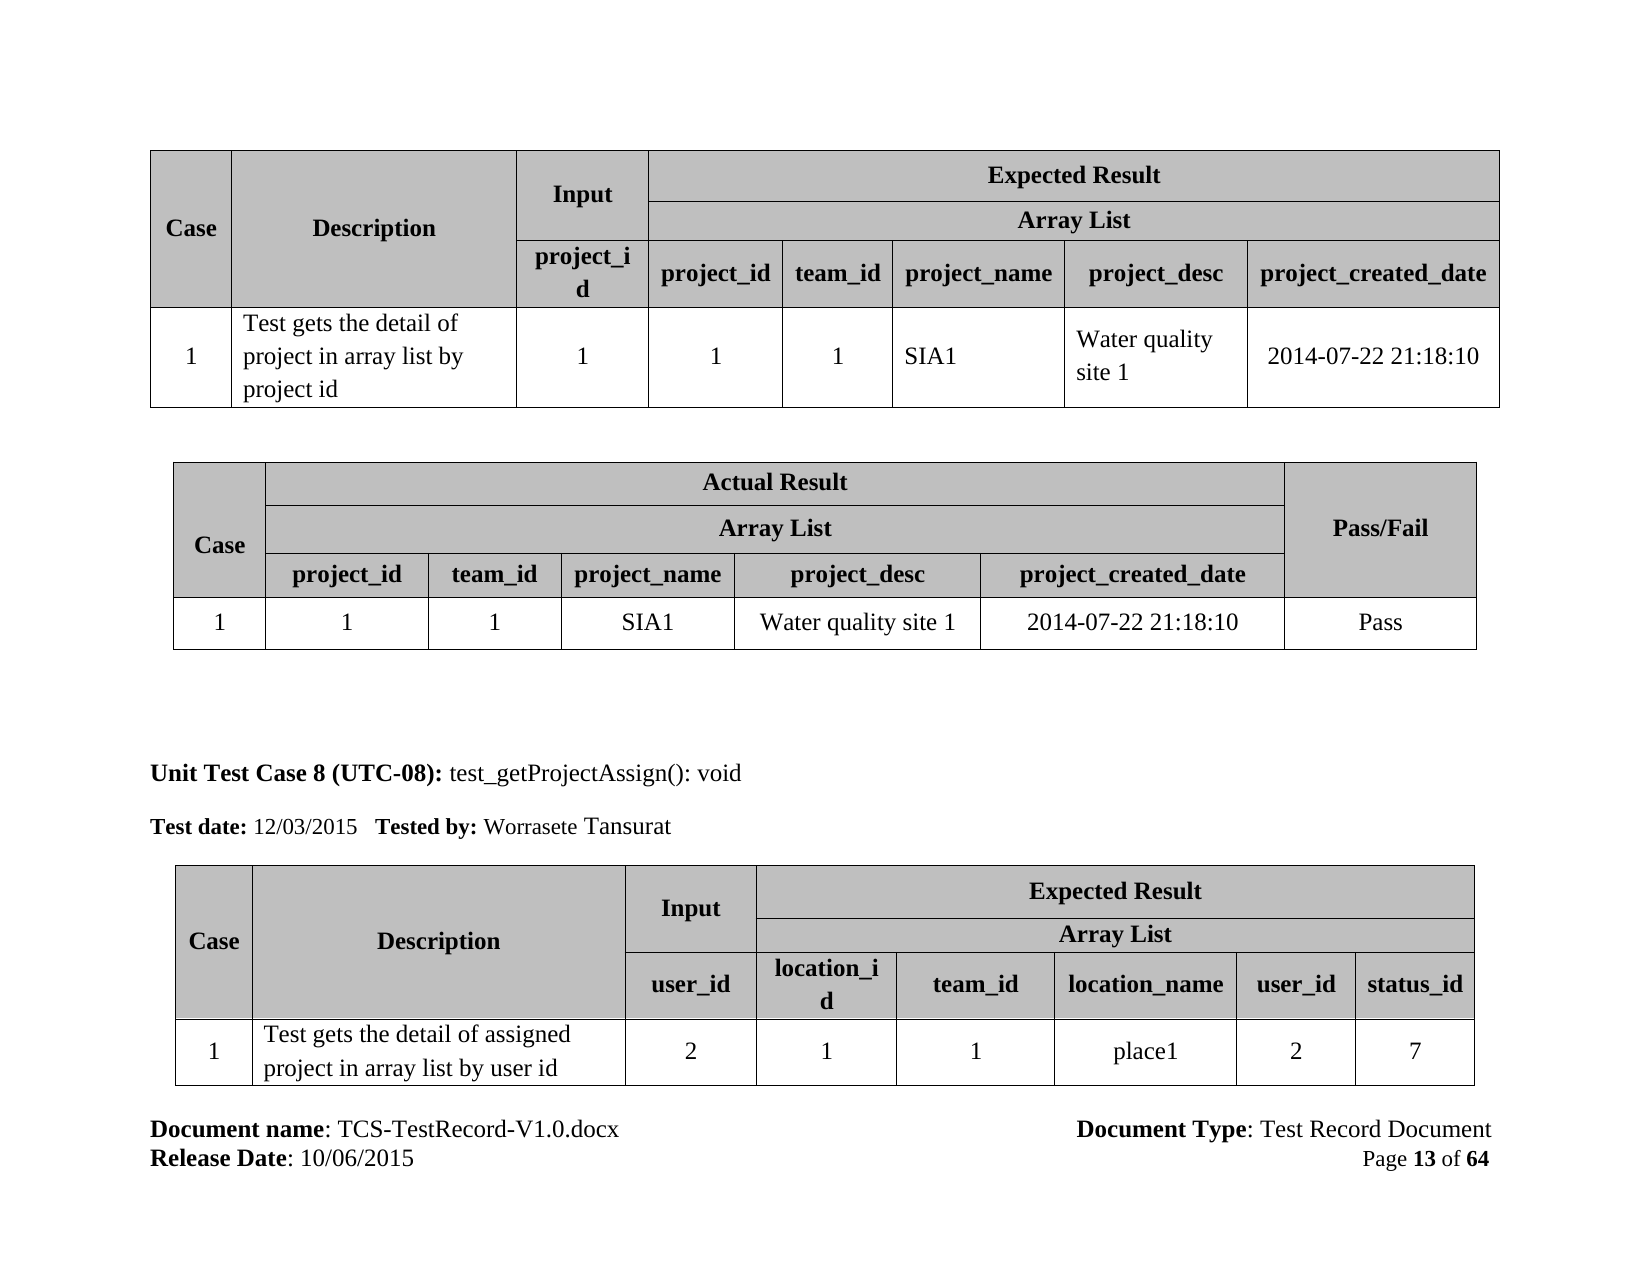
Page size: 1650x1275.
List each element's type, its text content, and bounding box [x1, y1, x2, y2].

table_cell 2 [1237, 1020, 1355, 1085]
table_cell 1 [174, 598, 265, 649]
table_cell 2014-07-22 21:18:10 [1248, 308, 1499, 407]
table_header Input [626, 866, 756, 952]
table_header Actual Result [266, 463, 1284, 505]
table_cell 2014-07-22 21:18:10 [981, 598, 1284, 649]
table_header Expected Result [649, 151, 1499, 201]
table_cell project_id [649, 241, 782, 307]
table_cell 1 [266, 598, 428, 649]
table_cell 1 [176, 1020, 252, 1085]
table_cell team_id [429, 554, 561, 597]
table_cell user_id [1237, 953, 1355, 1018]
table_cell location_id [757, 953, 896, 1018]
table_header Case [176, 866, 252, 1018]
table_cell project_id [517, 241, 648, 307]
table_header Description [232, 151, 516, 307]
table_cell Water quality site 1 [1065, 308, 1247, 407]
table_cell 1 [429, 598, 561, 649]
table_cell status_id [1356, 953, 1474, 1018]
table_cell team_id [897, 953, 1054, 1018]
table_cell Array List [649, 202, 1499, 240]
text Unit Test Case 8 (UTC-08): test_getProjectAssign(): void [150, 758, 1500, 786]
table_cell 1 [783, 308, 892, 407]
table_cell 1 [151, 308, 231, 407]
table_cell SIA1 [562, 598, 734, 649]
table_cell 2 [626, 1020, 756, 1085]
table_header Description [253, 866, 625, 1018]
table_cell place1 [1055, 1020, 1236, 1085]
table_cell project_created_date [981, 554, 1284, 597]
table_cell project_created_date [1248, 241, 1499, 307]
table_cell project_desc [1065, 241, 1247, 307]
table_cell 1 [649, 308, 782, 407]
table_cell Pass [1285, 598, 1476, 649]
table_cell 1 [757, 1020, 896, 1085]
table_cell project_desc [735, 554, 980, 597]
table_cell team_id [783, 241, 892, 307]
table_cell 7 [1356, 1020, 1474, 1085]
table_cell SIA1 [893, 308, 1064, 407]
table_cell project_name [562, 554, 734, 597]
table_cell user_id [626, 953, 756, 1018]
table_header Expected Result [757, 866, 1474, 918]
table_cell project_id [266, 554, 428, 597]
table_cell project_name [893, 241, 1064, 307]
table_cell 1 [517, 308, 648, 407]
table_cell Test gets the detail of project in array list by project id [232, 308, 516, 407]
table_cell Array List [757, 919, 1474, 952]
table_cell Array List [266, 506, 1284, 553]
table_header Case [174, 463, 265, 597]
table_cell location_name [1055, 953, 1236, 1018]
table_cell Water quality site 1 [735, 598, 980, 649]
table_header Input [517, 151, 648, 240]
text Test date: 12/03/2015 Tested by: Worrasete Tansurat [150, 811, 1500, 840]
table_header Pass/Fail [1285, 463, 1476, 597]
table_cell Test gets the detail of assigned project in array list by user id [253, 1020, 625, 1085]
table_cell 1 [897, 1020, 1054, 1085]
table_header Case [151, 151, 231, 307]
